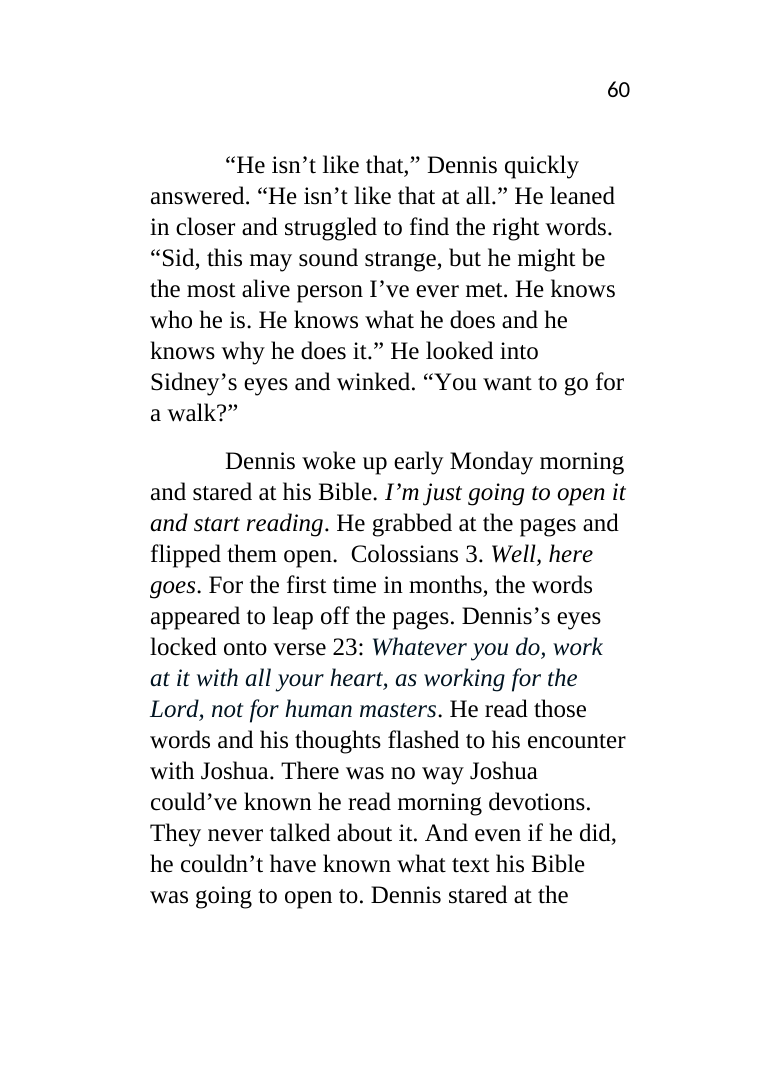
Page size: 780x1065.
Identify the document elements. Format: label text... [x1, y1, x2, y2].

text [150, 446, 630, 909]
text “He isn’t like that,” Dennis quickly answered. “He isn’t like that at all.” He leaned in closer and struggled to find the right words. “Sid, this may sound strange, but he might be the most alive person I’ve ever met. He knows who he is. He knows what he does and he knows why he does it.” He looked into Sidney’s eyes and winked. “You want to go for a walk?” [150, 150, 630, 427]
